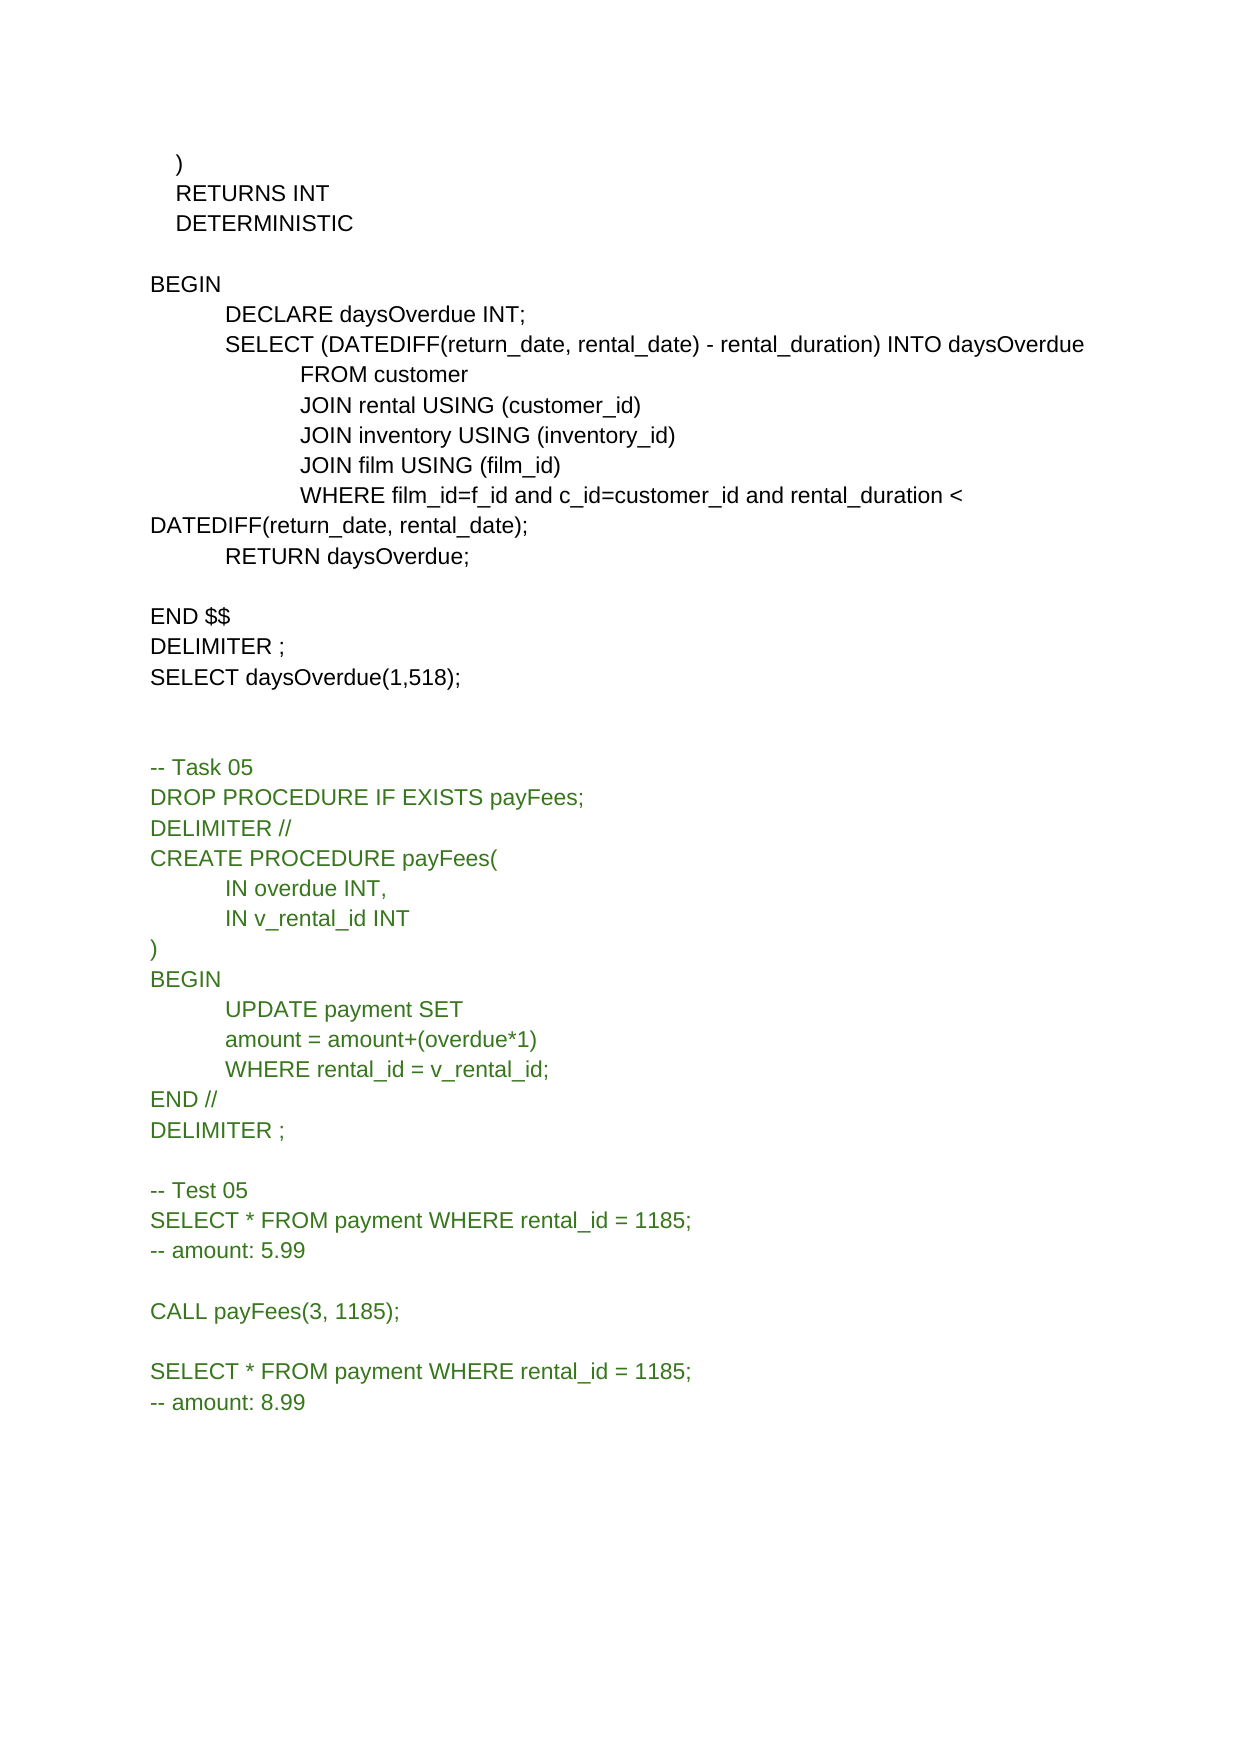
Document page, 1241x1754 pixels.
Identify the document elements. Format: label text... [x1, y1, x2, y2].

text -- amount: 5.99 [150, 1237, 1090, 1264]
text SELECT (DATEDIFF(return_date, rental_date) - rental_duration) INTO daysOverdue [150, 331, 1090, 358]
text -- amount: 8.99 [150, 1388, 1090, 1415]
text FROM customer [150, 361, 1090, 388]
text DELIMITER // [150, 814, 1090, 841]
text DELIMITER ; [150, 633, 1090, 660]
text JOIN rental USING (customer_id) [150, 392, 1090, 418]
text ) [150, 150, 1090, 176]
text ) [150, 935, 1090, 962]
text amount = amount+(overdue*1) [150, 1026, 1090, 1052]
text -- Task 05 [150, 754, 1090, 781]
text BEGIN [150, 966, 1090, 992]
text RETURN daysOverdue; [150, 543, 1090, 569]
text UPDATE payment SET [150, 996, 1090, 1022]
text BEGIN [150, 271, 1090, 297]
text DECLARE daysOverdue INT; [150, 301, 1090, 327]
text CALL payFees(3, 1185); [150, 1298, 1090, 1324]
text DELIMITER ; [150, 1117, 1090, 1143]
text CREATE PROCEDURE payFees( [150, 845, 1090, 871]
text END // [150, 1086, 1090, 1113]
text SELECT daysOverdue(1,518); [150, 663, 1090, 690]
text JOIN film USING (film_id) [150, 452, 1090, 478]
text DETERMINISTIC [150, 210, 1090, 237]
text IN v_rental_id INT [150, 905, 1090, 932]
text DROP PROCEDURE IF EXISTS payFees; [150, 784, 1090, 811]
text WHERE film_id=f_id and c_id=customer_id and rental_duration < DATEDIFF(return_date, rental_date); [150, 482, 1090, 539]
text WHERE rental_id = v_rental_id; [150, 1056, 1090, 1083]
text RETURNS INT [150, 180, 1090, 207]
text -- Test 05 [150, 1177, 1090, 1203]
text SELECT * FROM payment WHERE rental_id = 1185; [150, 1358, 1090, 1385]
text JOIN inventory USING (inventory_id) [150, 422, 1090, 448]
text IN overdue INT, [150, 875, 1090, 901]
text END $$ [150, 603, 1090, 629]
text SELECT * FROM payment WHERE rental_id = 1185; [150, 1207, 1090, 1234]
